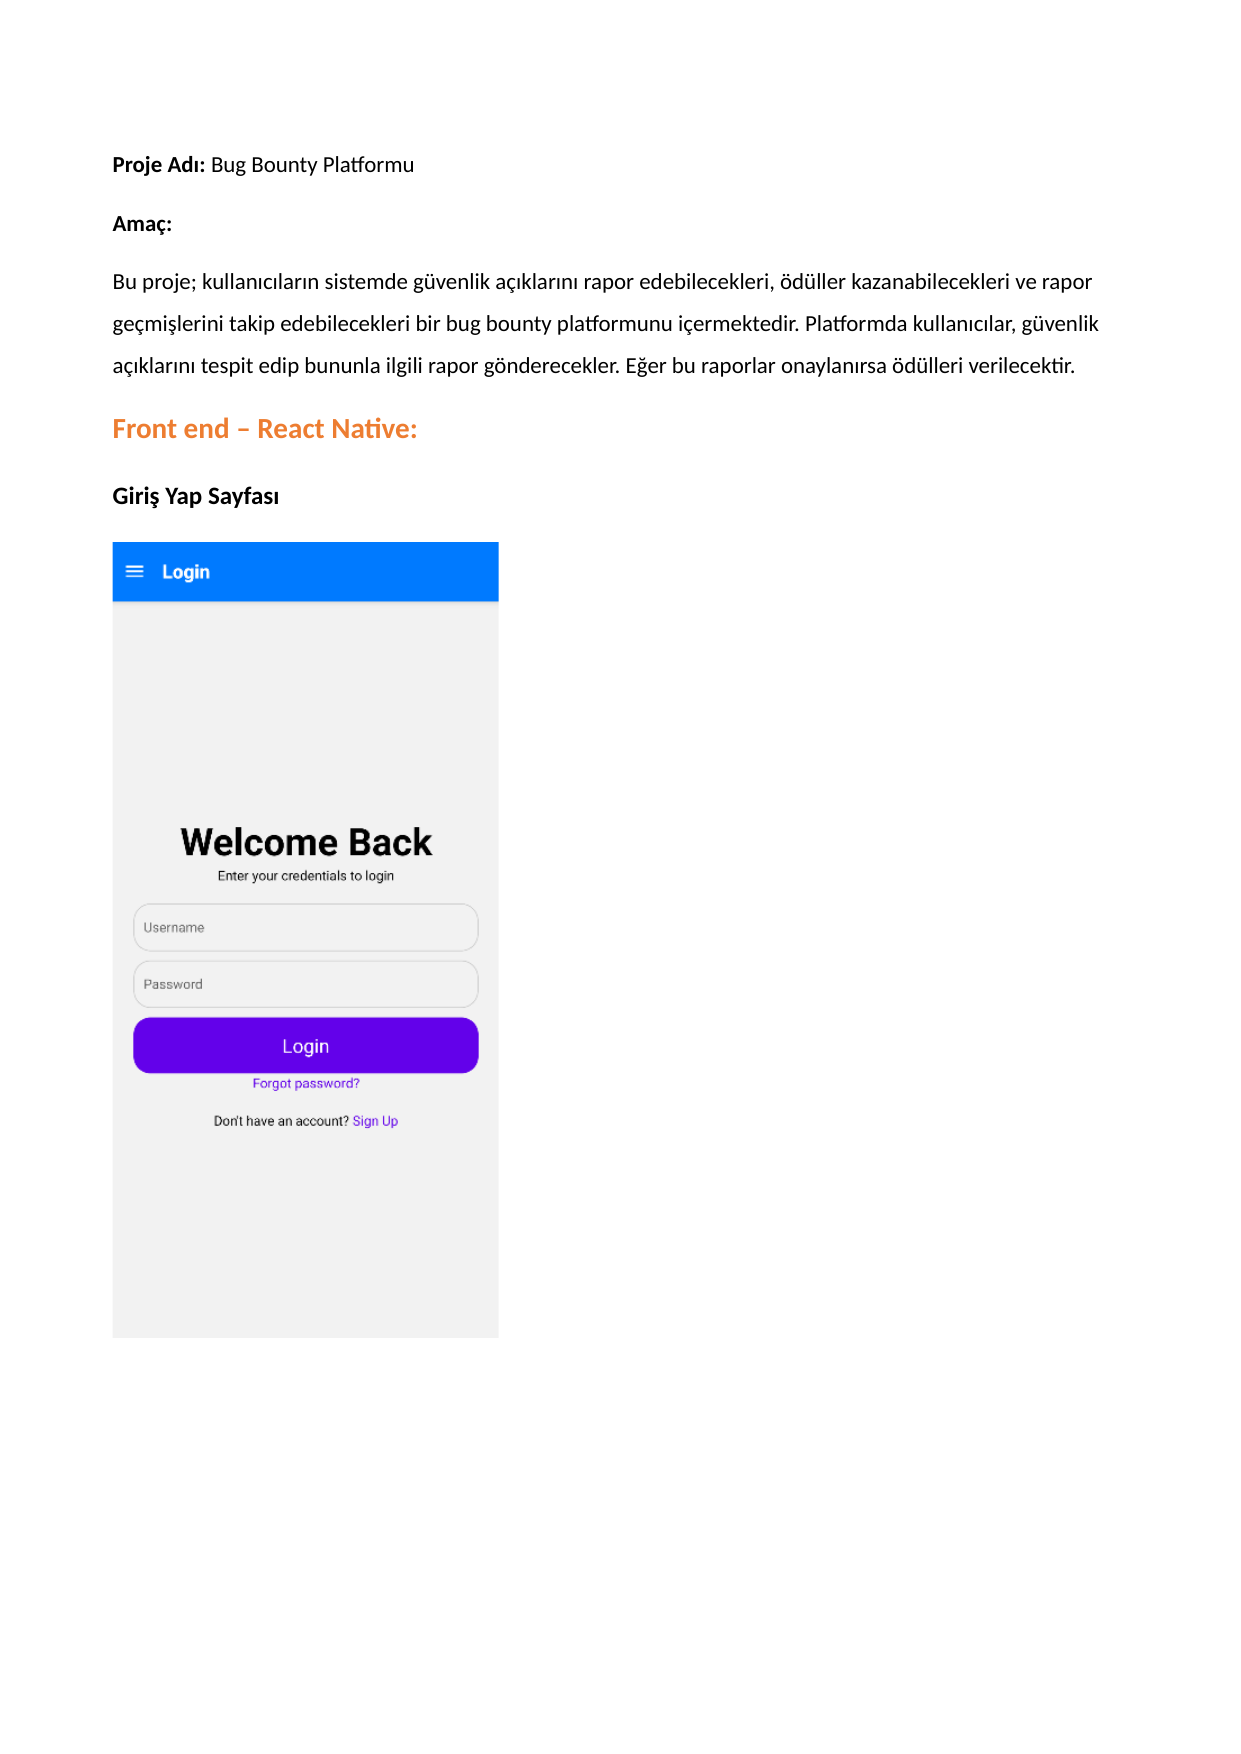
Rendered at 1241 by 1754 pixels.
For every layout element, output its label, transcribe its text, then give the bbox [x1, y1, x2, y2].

picture [112, 542, 499, 1338]
text Proje Adı: Bug Bounty Platformu [112, 150, 1128, 178]
text Front end – React Native: [112, 410, 1128, 446]
text Bu proje; kullanıcıların sistemde güvenlik açıklarını rapor edebilecekleri, ödüller kazanabilecekleri ve rapor geçmişlerini takip edebilecekleri bir bug bounty platformunu içermektedir. Platformda kullanıcılar, güvenlik açıklarını tespit edip bununla ilgili rapor gönderecekler. Eğer bu raporlar onaylanırsa ödülleri verilecektir. [112, 267, 1128, 379]
text Giriş Yap Sayfası [112, 480, 1128, 511]
text Amaç: [112, 209, 1128, 237]
